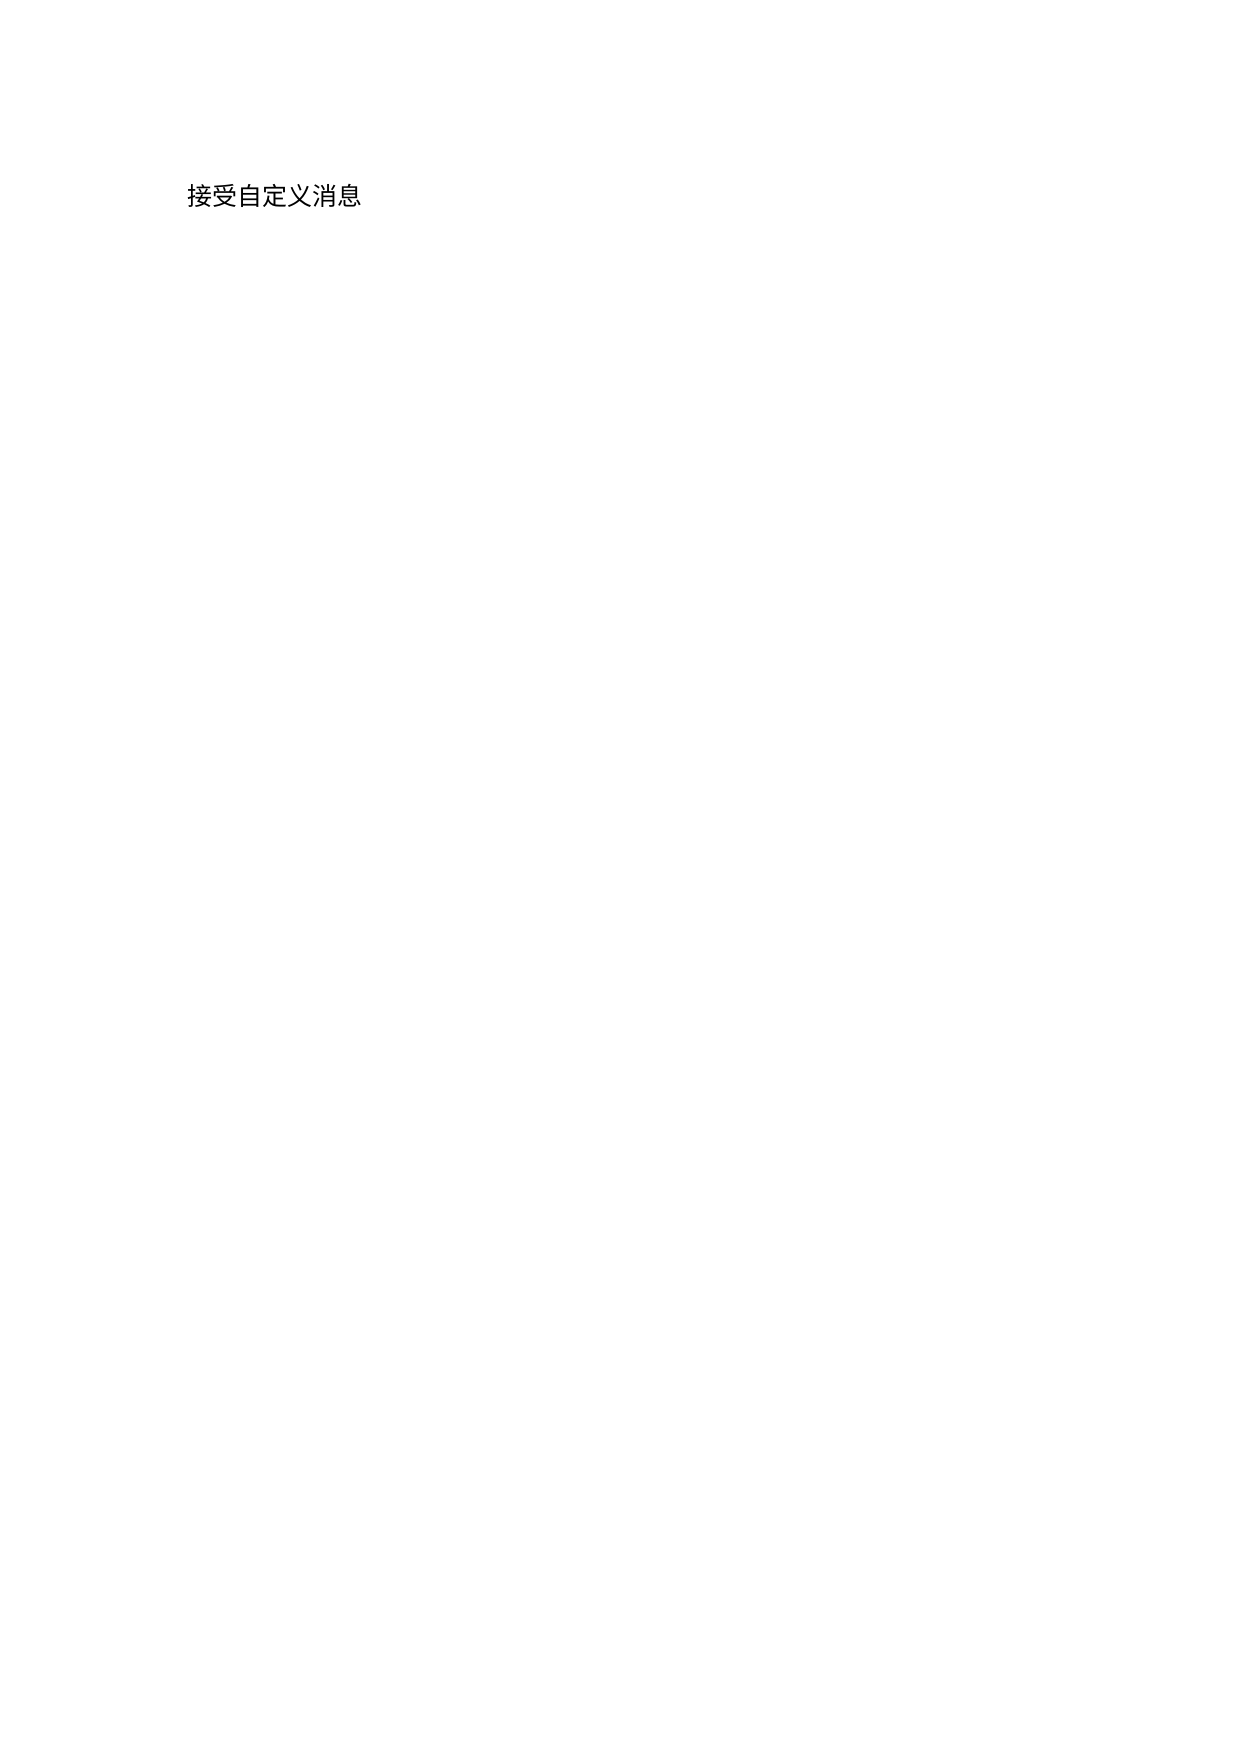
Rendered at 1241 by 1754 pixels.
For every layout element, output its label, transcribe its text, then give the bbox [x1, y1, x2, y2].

text 接受自定义消息 [187, 162, 1053, 227]
